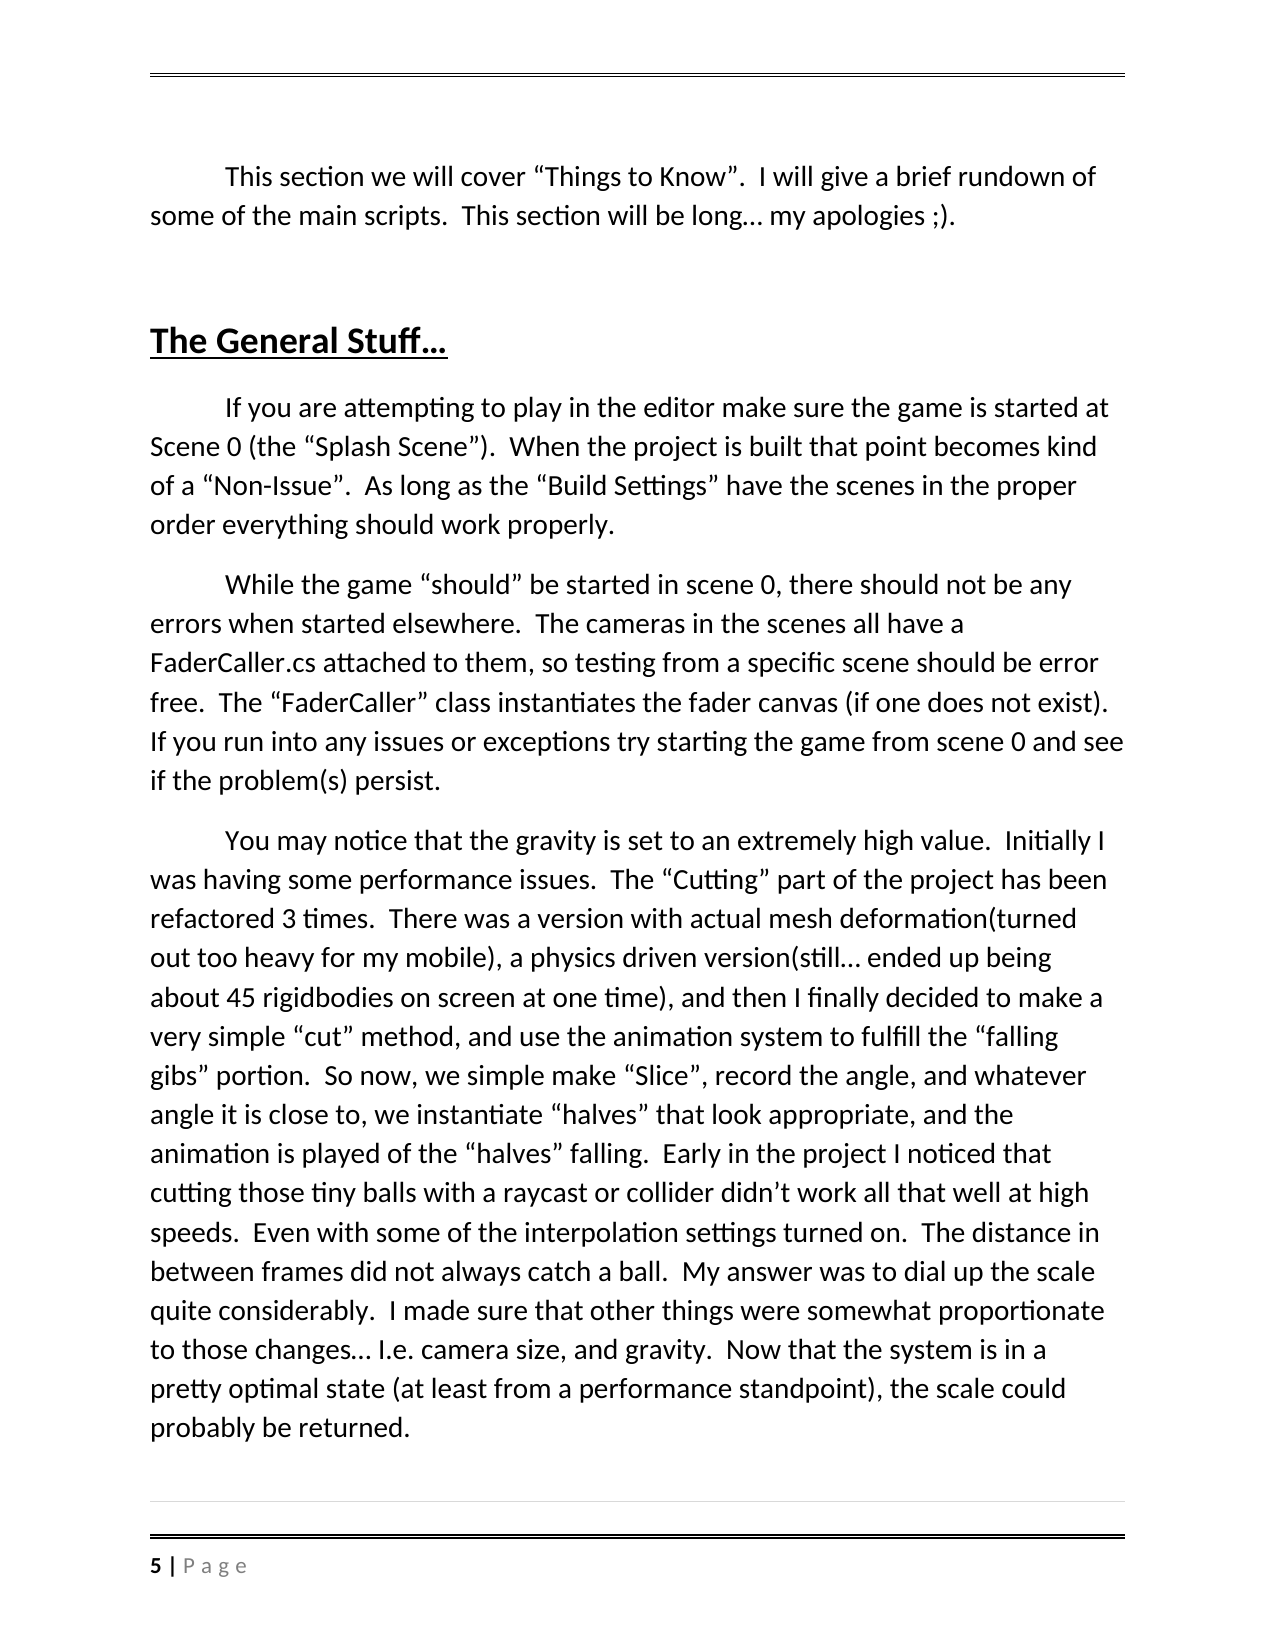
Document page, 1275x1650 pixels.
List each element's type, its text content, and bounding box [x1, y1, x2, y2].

text If you are attempting to play in the editor make sure the game is started at Scene 0 (the “Splash Scene”). When the project is built that point becomes kind of a “Non-Issue”. As long as the “Build Settings” have the scenes in the proper order everything should work properly. [150, 389, 1125, 542]
text This section we will cover “Things to Know”. I will give a brief rundown of some of the main scripts. This section will be long… my apologies ;). [150, 158, 1125, 233]
text You may notice that the gravity is set to an extremely high value. Initially I was having some performance issues. The “Cutting” part of the project has been refactored 3 times. There was a version with actual mesh deformation(turned out too heavy for my mobile), a physics driven version(still… ended up being about 45 rigidbodies on screen at one time), and then I finally decided to make a very simple “cut” method, and use the animation system to fulfill the “falling gibs” portion. So now, we simple make “Slice”, record the angle, and whatever angle it is close to, we instantiate “halves” that look appropriate, and the animation is played of the “halves” falling. Early in the project I noticed that cutting those tiny balls with a raycast or collider didn’t work all that well at high speeds. Even with some of the interpolation settings turned on. The distance in between frames did not always catch a ball. My answer was to dial up the scale quite considerably. I made sure that other things were somewhat proportionate to those changes… I.e. camera size, and gravity. Now that the system is in a pretty optimal state (at least from a performance standpoint), the scale could probably be returned. [150, 822, 1125, 1445]
text While the game “should” be started in scene 0, there should not be any errors when started elsewhere. The cameras in the scenes all have a FaderCaller.cs attached to them, so testing from a specific scene should be error free. The “FaderCaller” class instantiates the fader canvas (if one does not exist). If you run into any issues or exceptions try starting the game from scene 0 and see if the problem(s) persist. [150, 566, 1125, 798]
text The General Stuff… [150, 317, 1125, 363]
